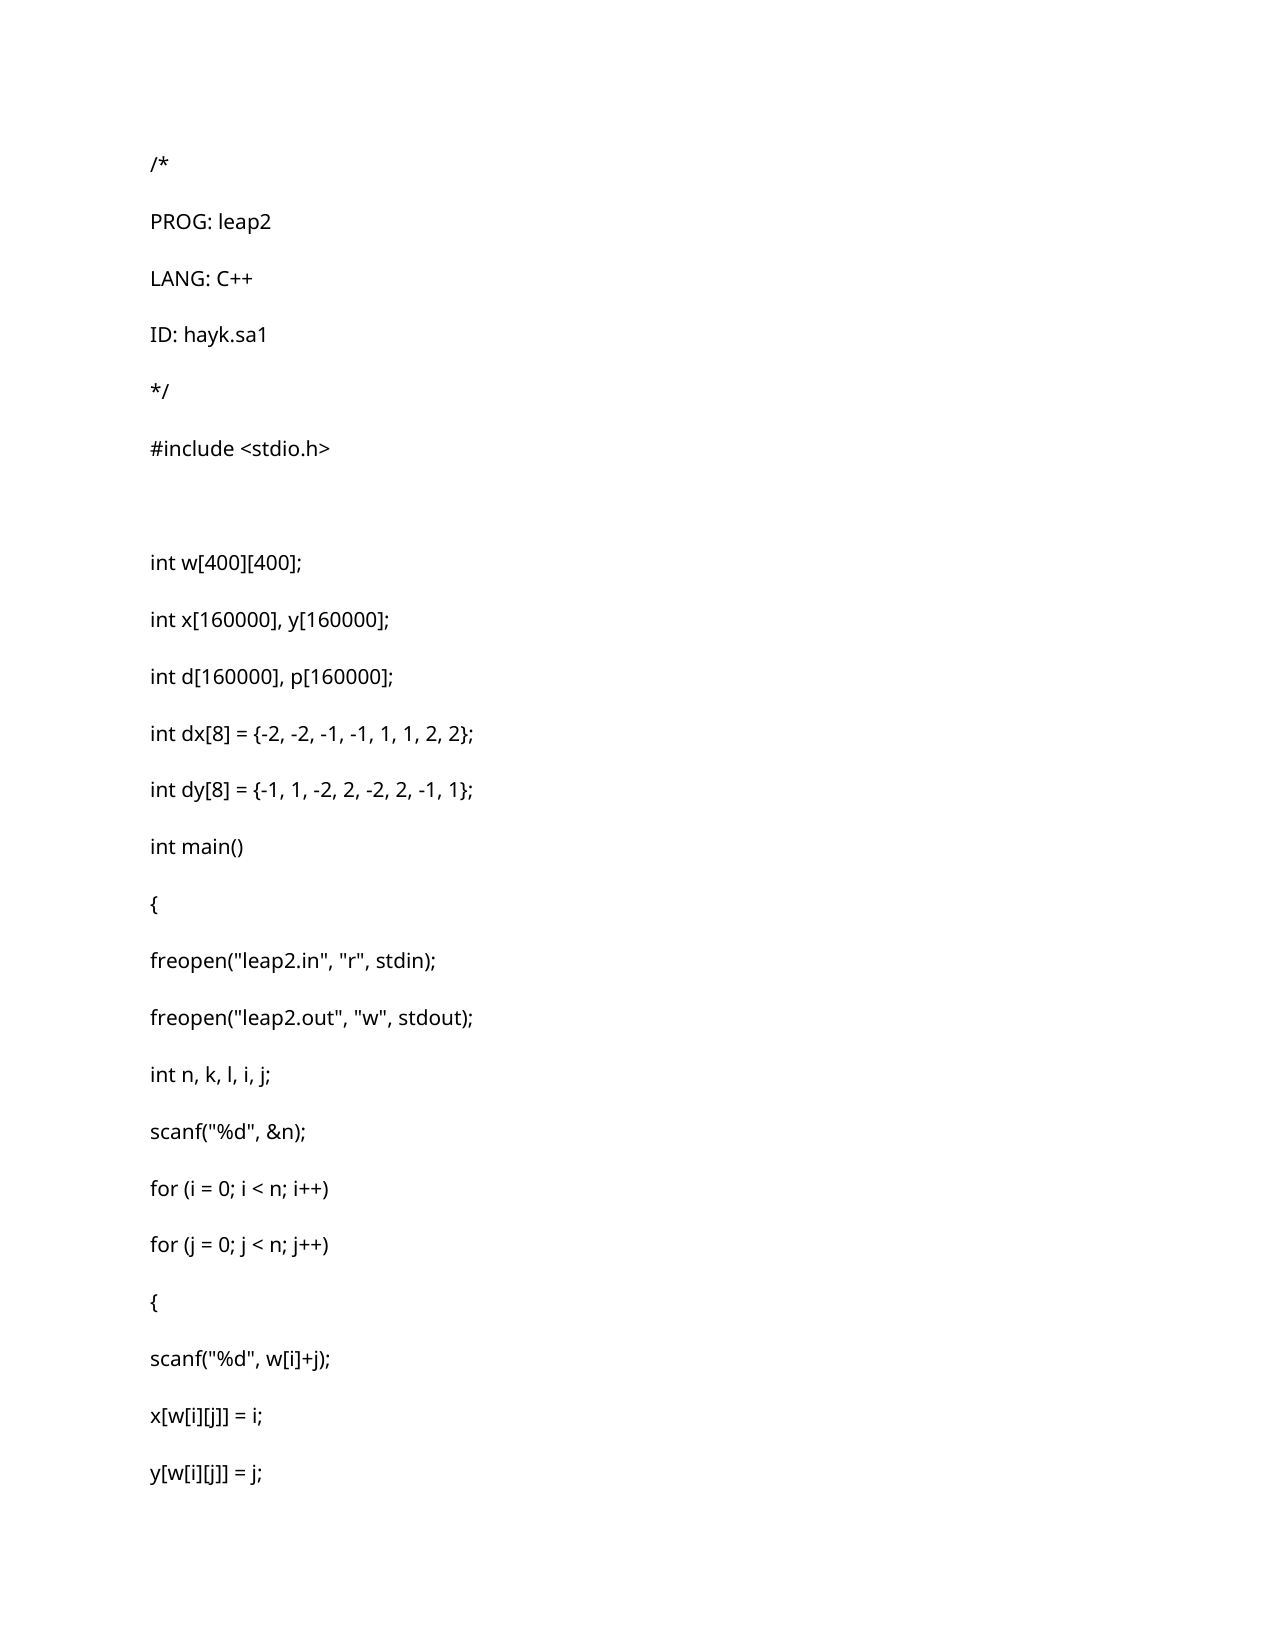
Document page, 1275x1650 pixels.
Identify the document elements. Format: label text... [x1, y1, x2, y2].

text freopen("leap2.out", "w", stdout); [150, 1003, 1125, 1032]
text for (j = 0; j < n; j++) [150, 1231, 1125, 1259]
text ID: hayk.sa1 [150, 321, 1125, 349]
text scanf("%d", w[i]+j); [150, 1344, 1125, 1373]
text scanf("%d", &n); [150, 1117, 1125, 1145]
text { [150, 889, 1125, 918]
text int d[160000], p[160000]; [150, 662, 1125, 690]
text int dx[8] = {-2, -2, -1, -1, 1, 1, 2, 2}; [150, 719, 1125, 747]
text { [150, 1287, 1125, 1316]
text int x[160000], y[160000]; [150, 605, 1125, 633]
text x[w[i][j]] = i; [150, 1401, 1125, 1430]
text PROG: leap2 [150, 207, 1125, 235]
text for (i = 0; i < n; i++) [150, 1174, 1125, 1202]
text int dy[8] = {-1, 1, -2, 2, -2, 2, -1, 1}; [150, 776, 1125, 804]
text /* [150, 150, 1125, 178]
text LANG: C++ [150, 264, 1125, 292]
text #include <stdio.h> [150, 434, 1125, 463]
text y[w[i][j]] = j; [150, 1458, 1125, 1487]
text int n, k, l, i, j; [150, 1060, 1125, 1088]
text */ [150, 377, 1125, 406]
text freopen("leap2.in", "r", stdin); [150, 946, 1125, 975]
text int main() [150, 832, 1125, 861]
text int w[400][400]; [150, 548, 1125, 577]
